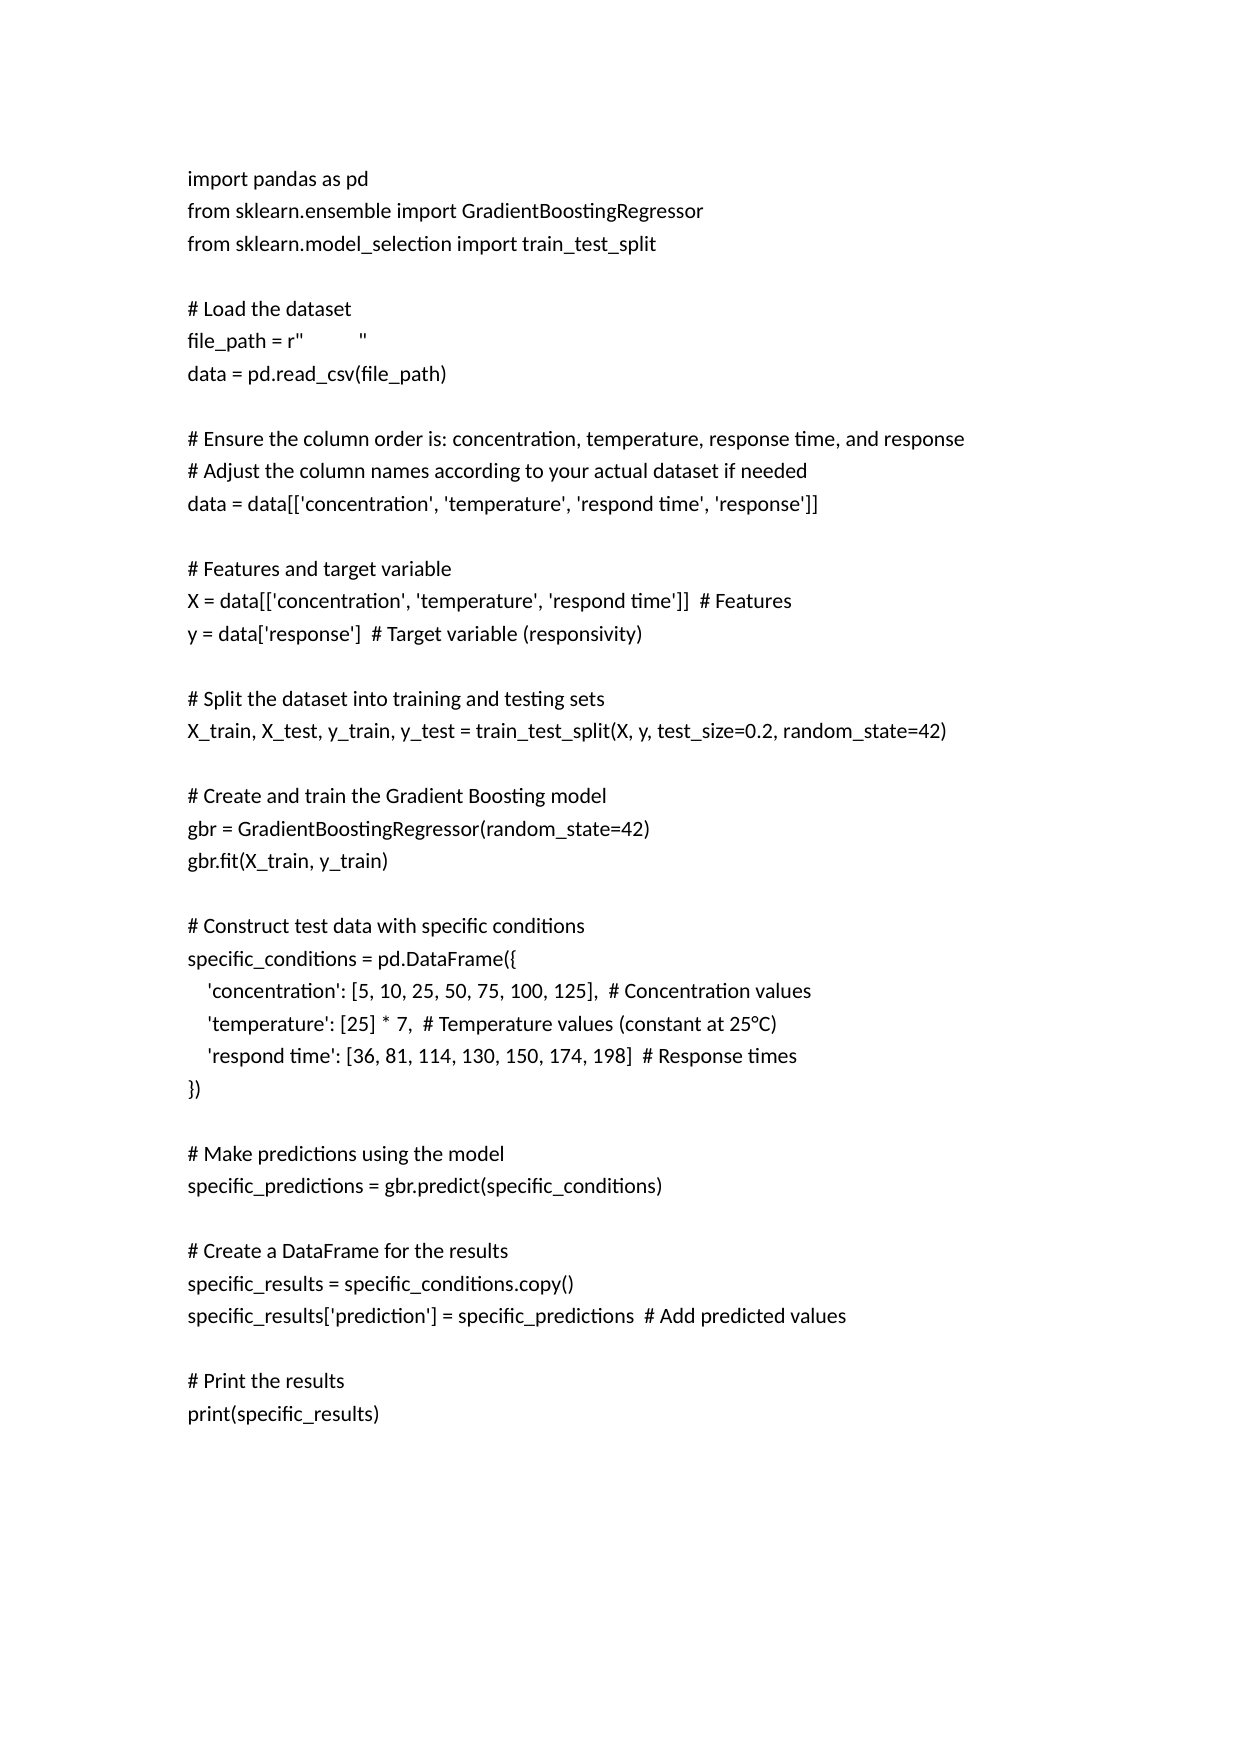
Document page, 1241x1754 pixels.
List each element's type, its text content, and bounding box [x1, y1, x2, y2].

text specific_conditions = pd.DataFrame({ [187, 942, 1053, 974]
text 'concentration': [5, 10, 25, 50, 75, 100, 125], # Concentration values [187, 974, 1053, 1007]
text # Construct test data with specific conditions [187, 909, 1053, 942]
text import pandas as pd [187, 162, 1053, 194]
text print(specific_results) [187, 1397, 1053, 1429]
text # Adjust the column names according to your actual dataset if needed [187, 454, 1053, 487]
text X_train, X_test, y_train, y_test = train_test_split(X, y, test_size=0.2, random_state=42) [187, 714, 1053, 747]
text specific_results['prediction'] = specific_predictions # Add predicted values [187, 1299, 1053, 1332]
text data = pd.read_csv(file_path) [187, 357, 1053, 389]
text from sklearn.model_selection import train_test_split [187, 227, 1053, 259]
text # Print the results [187, 1364, 1053, 1397]
text y = data['response'] # Target variable (responsivity) [187, 617, 1053, 649]
text specific_predictions = gbr.predict(specific_conditions) [187, 1169, 1053, 1202]
text file_path = r" " [187, 324, 1053, 357]
text # Make predictions using the model [187, 1137, 1053, 1169]
text from sklearn.ensemble import GradientBoostingRegressor [187, 194, 1053, 227]
text # Features and target variable [187, 552, 1053, 584]
text # Load the dataset [187, 292, 1053, 324]
text specific_results = specific_conditions.copy() [187, 1267, 1053, 1299]
text }) [187, 1072, 1053, 1104]
text data = data[['concentration', 'temperature', 'respond time', 'response']] [187, 487, 1053, 519]
text # Create a DataFrame for the results [187, 1234, 1053, 1267]
text # Split the dataset into training and testing sets [187, 682, 1053, 714]
text 'temperature': [25] * 7, # Temperature values (constant at 25°C) [187, 1007, 1053, 1039]
text gbr = GradientBoostingRegressor(random_state=42) [187, 812, 1053, 844]
text 'respond time': [36, 81, 114, 130, 150, 174, 198] # Response times [187, 1039, 1053, 1072]
text X = data[['concentration', 'temperature', 'respond time']] # Features [187, 584, 1053, 617]
text # Create and train the Gradient Boosting model [187, 779, 1053, 812]
text # Ensure the column order is: concentration, temperature, response time, and response [187, 422, 1053, 454]
text gbr.fit(X_train, y_train) [187, 844, 1053, 877]
